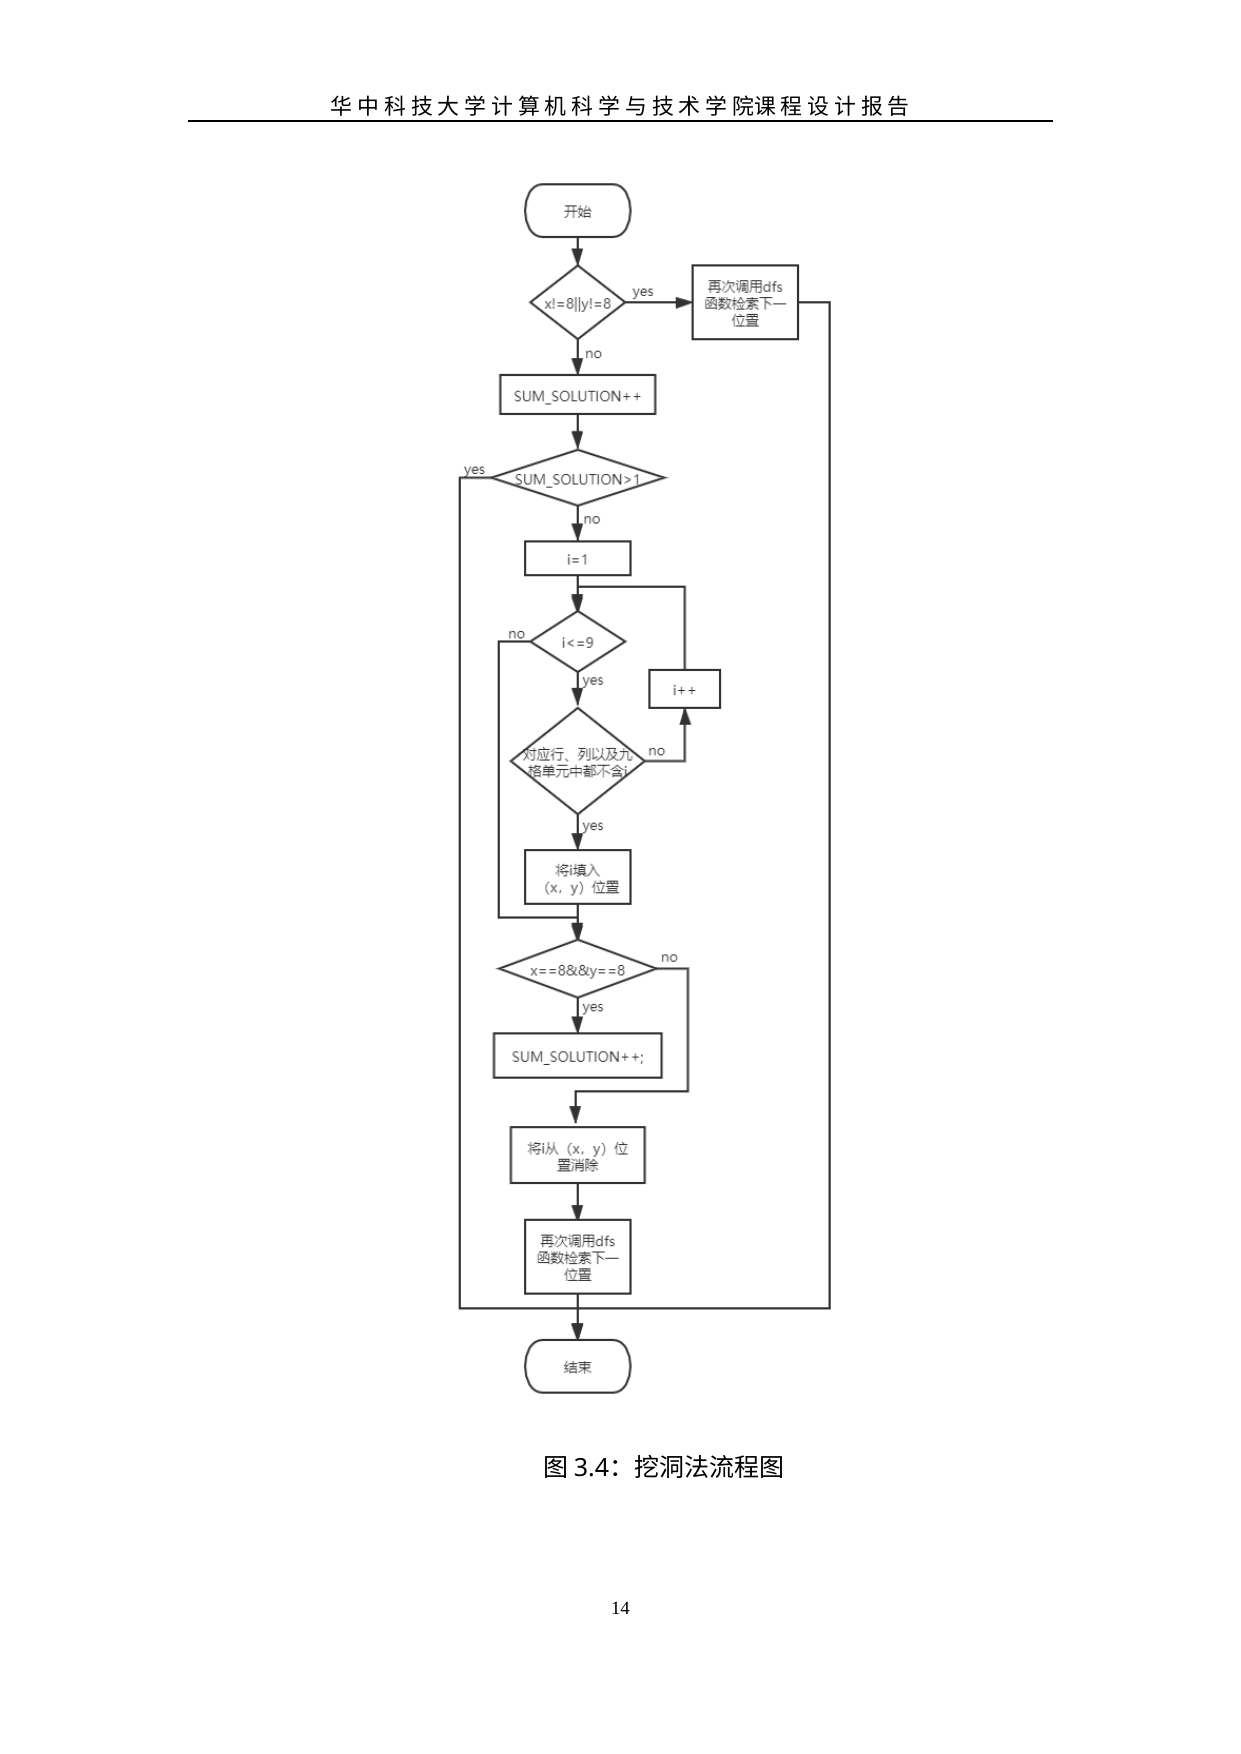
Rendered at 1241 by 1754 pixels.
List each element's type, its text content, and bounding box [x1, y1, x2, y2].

picture [385, 158, 855, 1419]
text 图3.4：挖洞法流程图 [231, 1433, 1053, 1498]
